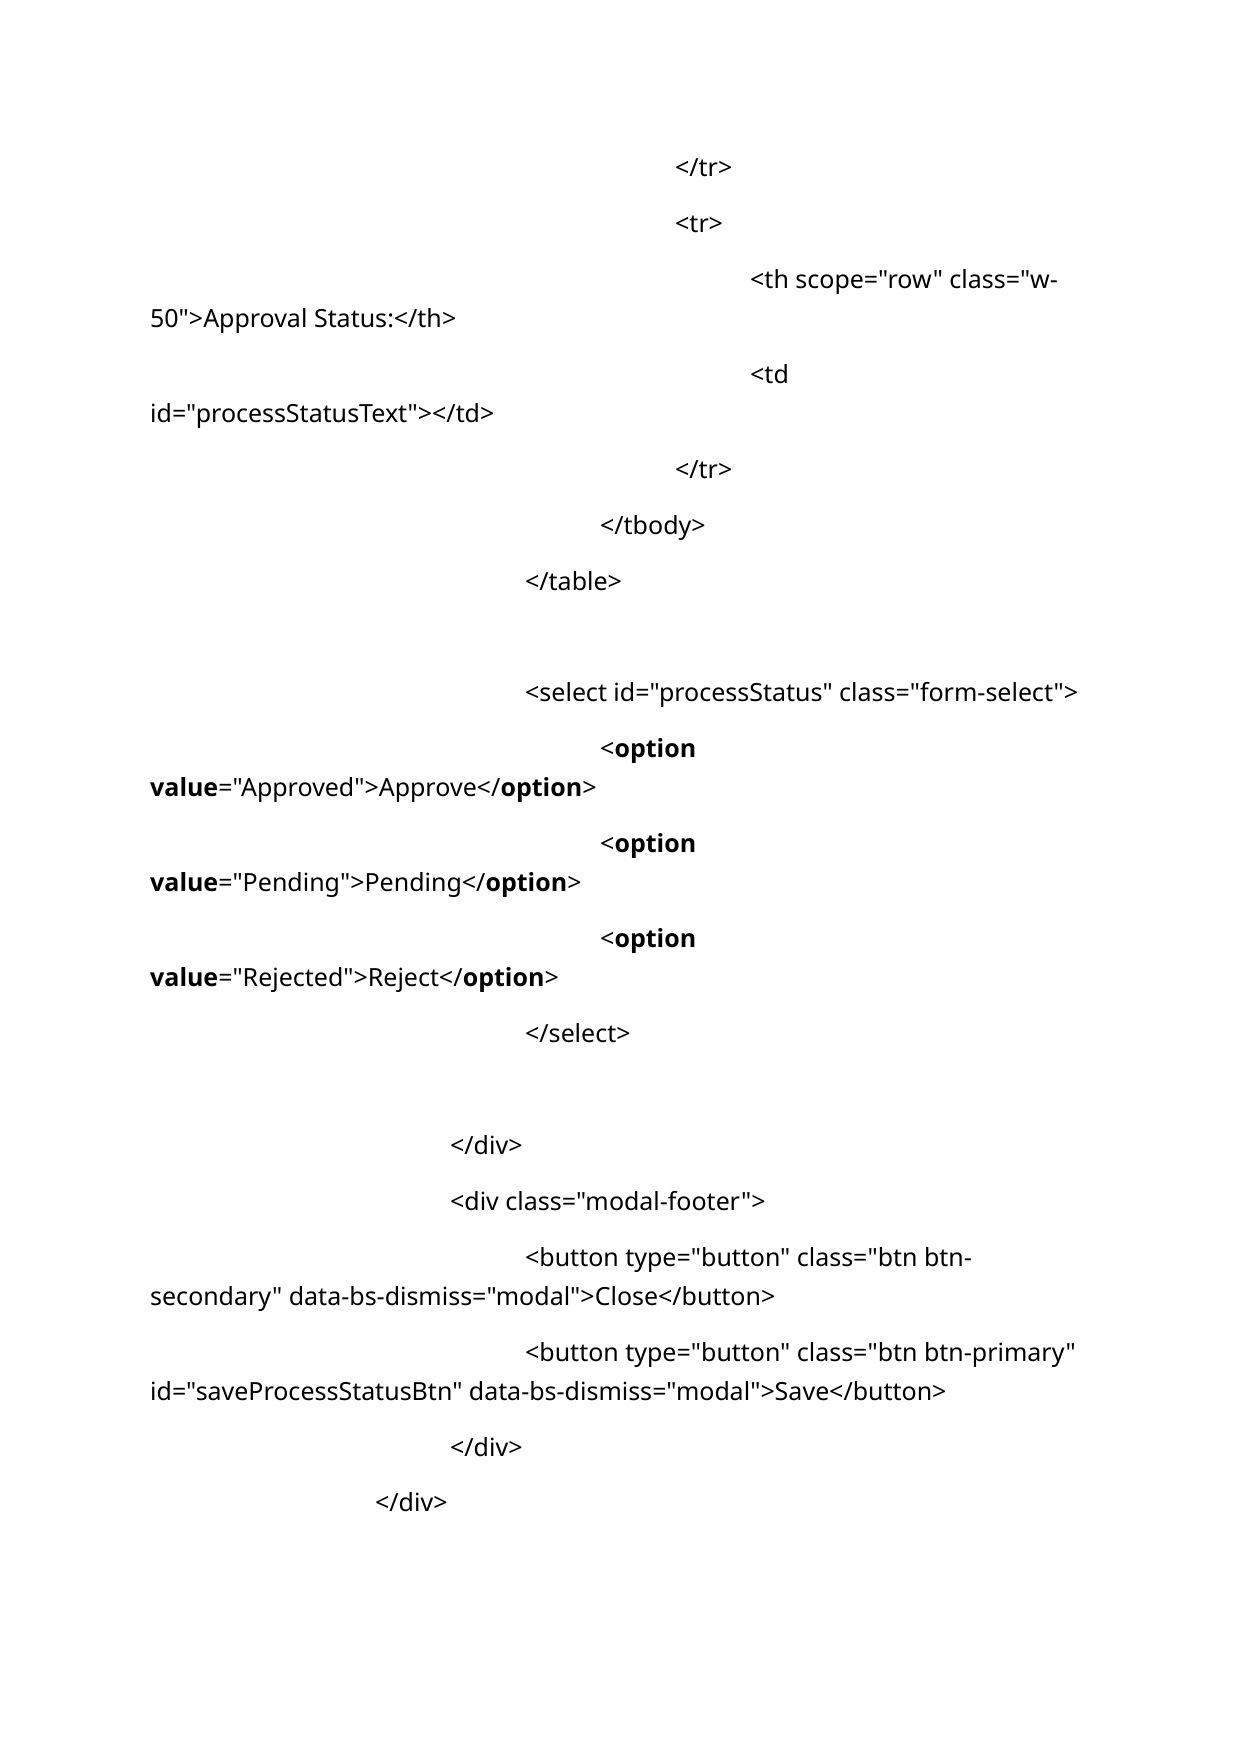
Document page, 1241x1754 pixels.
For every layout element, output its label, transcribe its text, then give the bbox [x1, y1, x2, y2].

text </select> [150, 1016, 1090, 1050]
text </div> [150, 1429, 1090, 1463]
text <tr> [150, 206, 1090, 240]
text </tbody> [150, 507, 1090, 542]
text <option value="Approved">Approve</option> [150, 731, 1090, 804]
text <td id="processStatusText"></td> [150, 357, 1090, 430]
text </div> [150, 1485, 1090, 1519]
text <div class="modal-footer"> [150, 1183, 1090, 1217]
text <select id="processStatus" class="form-select"> [150, 675, 1090, 709]
text <option value="Pending">Pending</option> [150, 826, 1090, 899]
text <option value="Rejected">Reject</option> [150, 921, 1090, 994]
text </table> [150, 563, 1090, 597]
text </tr> [150, 452, 1090, 486]
text <button type="button" class="btn btn-secondary" data-bs-dismiss="modal">Close</button> [150, 1239, 1090, 1312]
text </tr> [150, 150, 1090, 184]
text </div> [150, 1127, 1090, 1162]
text <th scope="row" class="w-50">Approval Status:</th> [150, 262, 1090, 335]
text <button type="button" class="btn btn-primary" id="saveProcessStatusBtn" data-bs-dismiss="modal">Save</button> [150, 1334, 1090, 1407]
